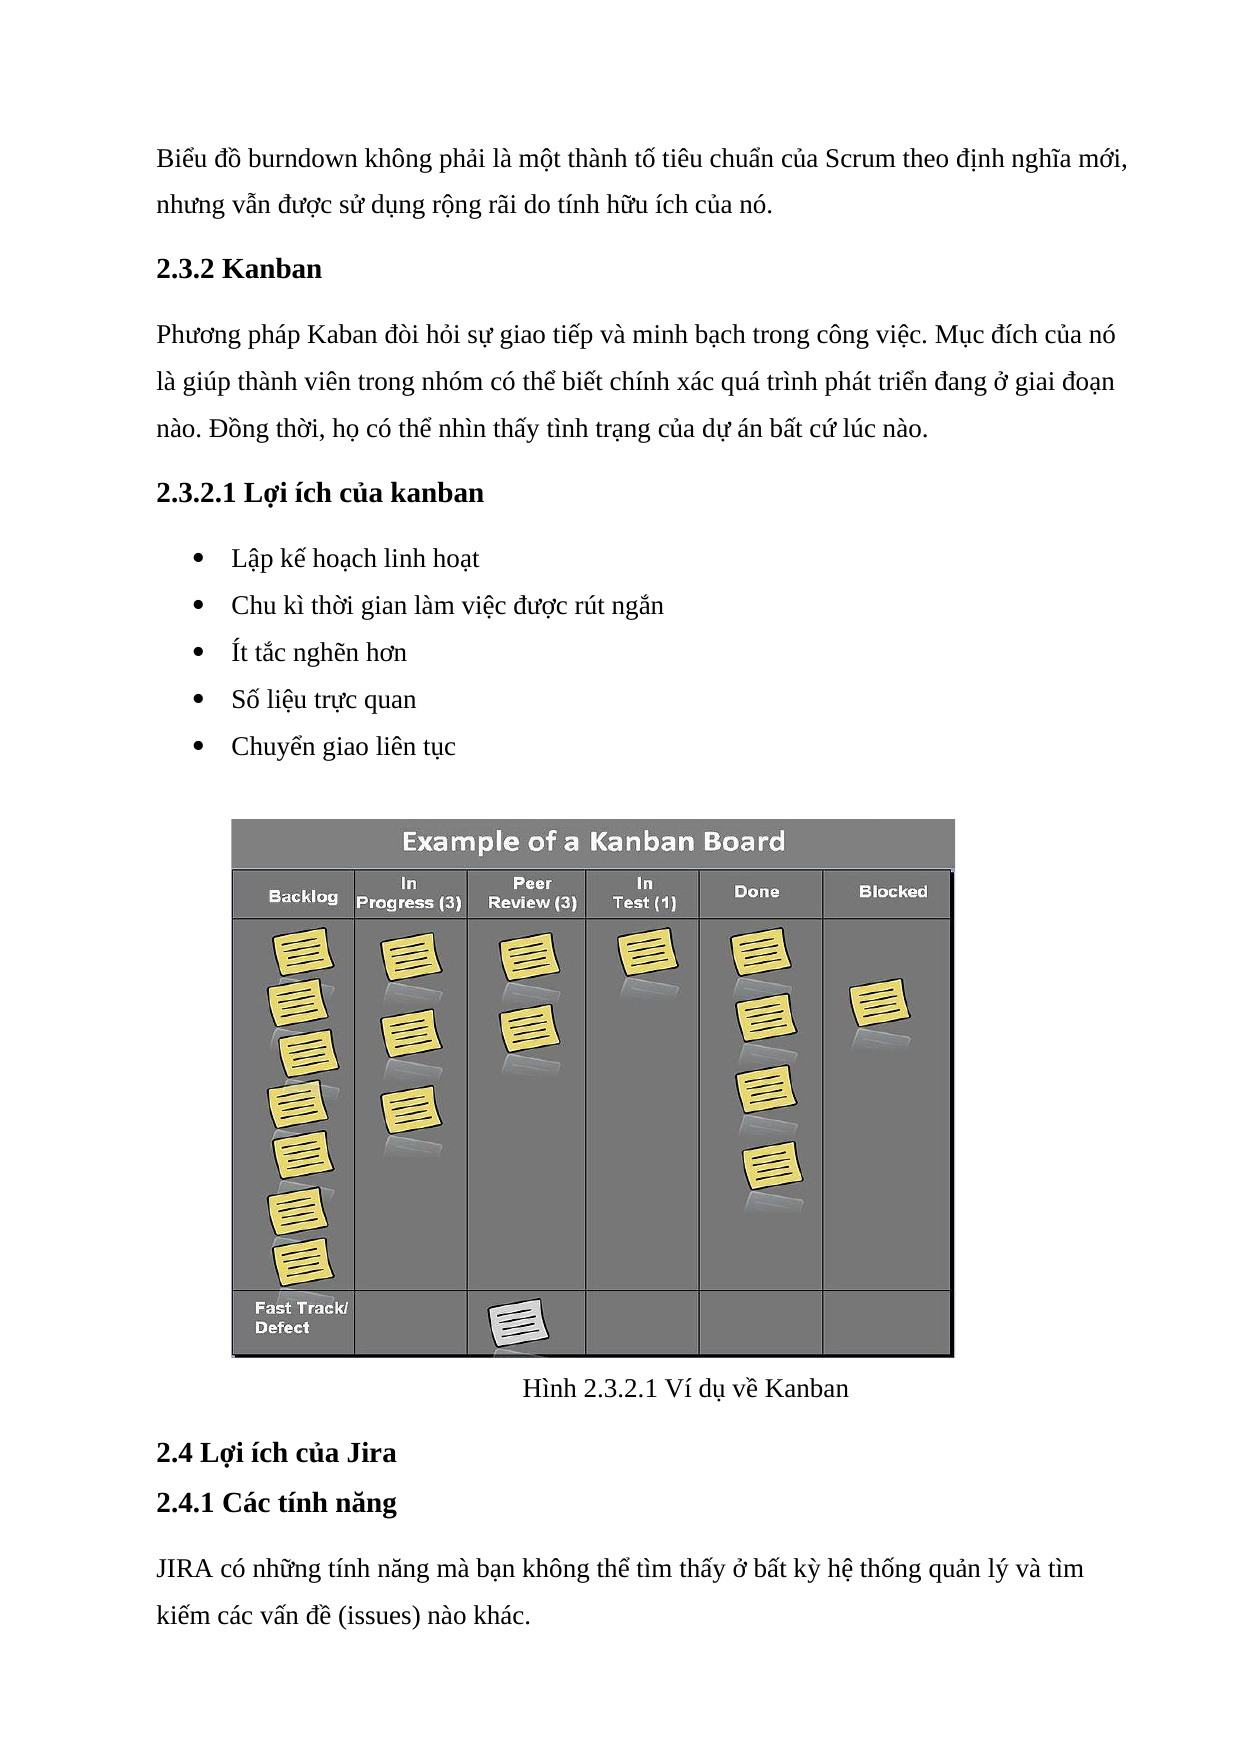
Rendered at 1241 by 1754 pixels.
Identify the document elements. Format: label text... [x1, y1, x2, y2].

subtitle 2.4 Lợi ích của Jira [156, 1435, 1140, 1469]
text 2.4.1 Các tính năng [156, 1485, 1140, 1519]
picture [231, 819, 955, 1358]
text Biểu đồ burndown không phải là một thành tố tiêu chuẩn của Scrum theo định nghĩa mới, nhưng vẫn được sử dụng rộng rãi do tính hữu ích của nó. [156, 142, 1140, 219]
text Phương pháp Kaban đòi hỏi sự giao tiếp và minh bạch trong công việc. Mục đích của nó là giúp thành viên trong nhóm có thể biết chính xác quá trình phát triển đang ở giai đoạn nào. Đồng thời, họ có thể nhìn thấy tình trạng của dự án bất cứ lúc nào. [156, 319, 1140, 443]
text 2.3.2.1 Lợi ích của kanban [156, 475, 1140, 509]
list Ít tắc nghẽn hơn [194, 636, 1140, 667]
list Lập kế hoạch linh hoạt [194, 542, 1140, 573]
text 2.3.2 Kanban [156, 252, 1140, 285]
text JIRA có những tính năng mà bạn không thể tìm thấy ở bất kỳ hệ thống quản lý và tìm kiếm các vấn đề (issues) nào khác. [156, 1552, 1140, 1630]
list Số liệu trực quan [194, 683, 1140, 714]
list Chu kì thời gian làm việc được rút ngắn [194, 589, 1140, 620]
list Chuyển giao liên tục [194, 730, 1140, 761]
list Hình 2.3.2.1 Ví dụ về Kanban [231, 1372, 1140, 1403]
